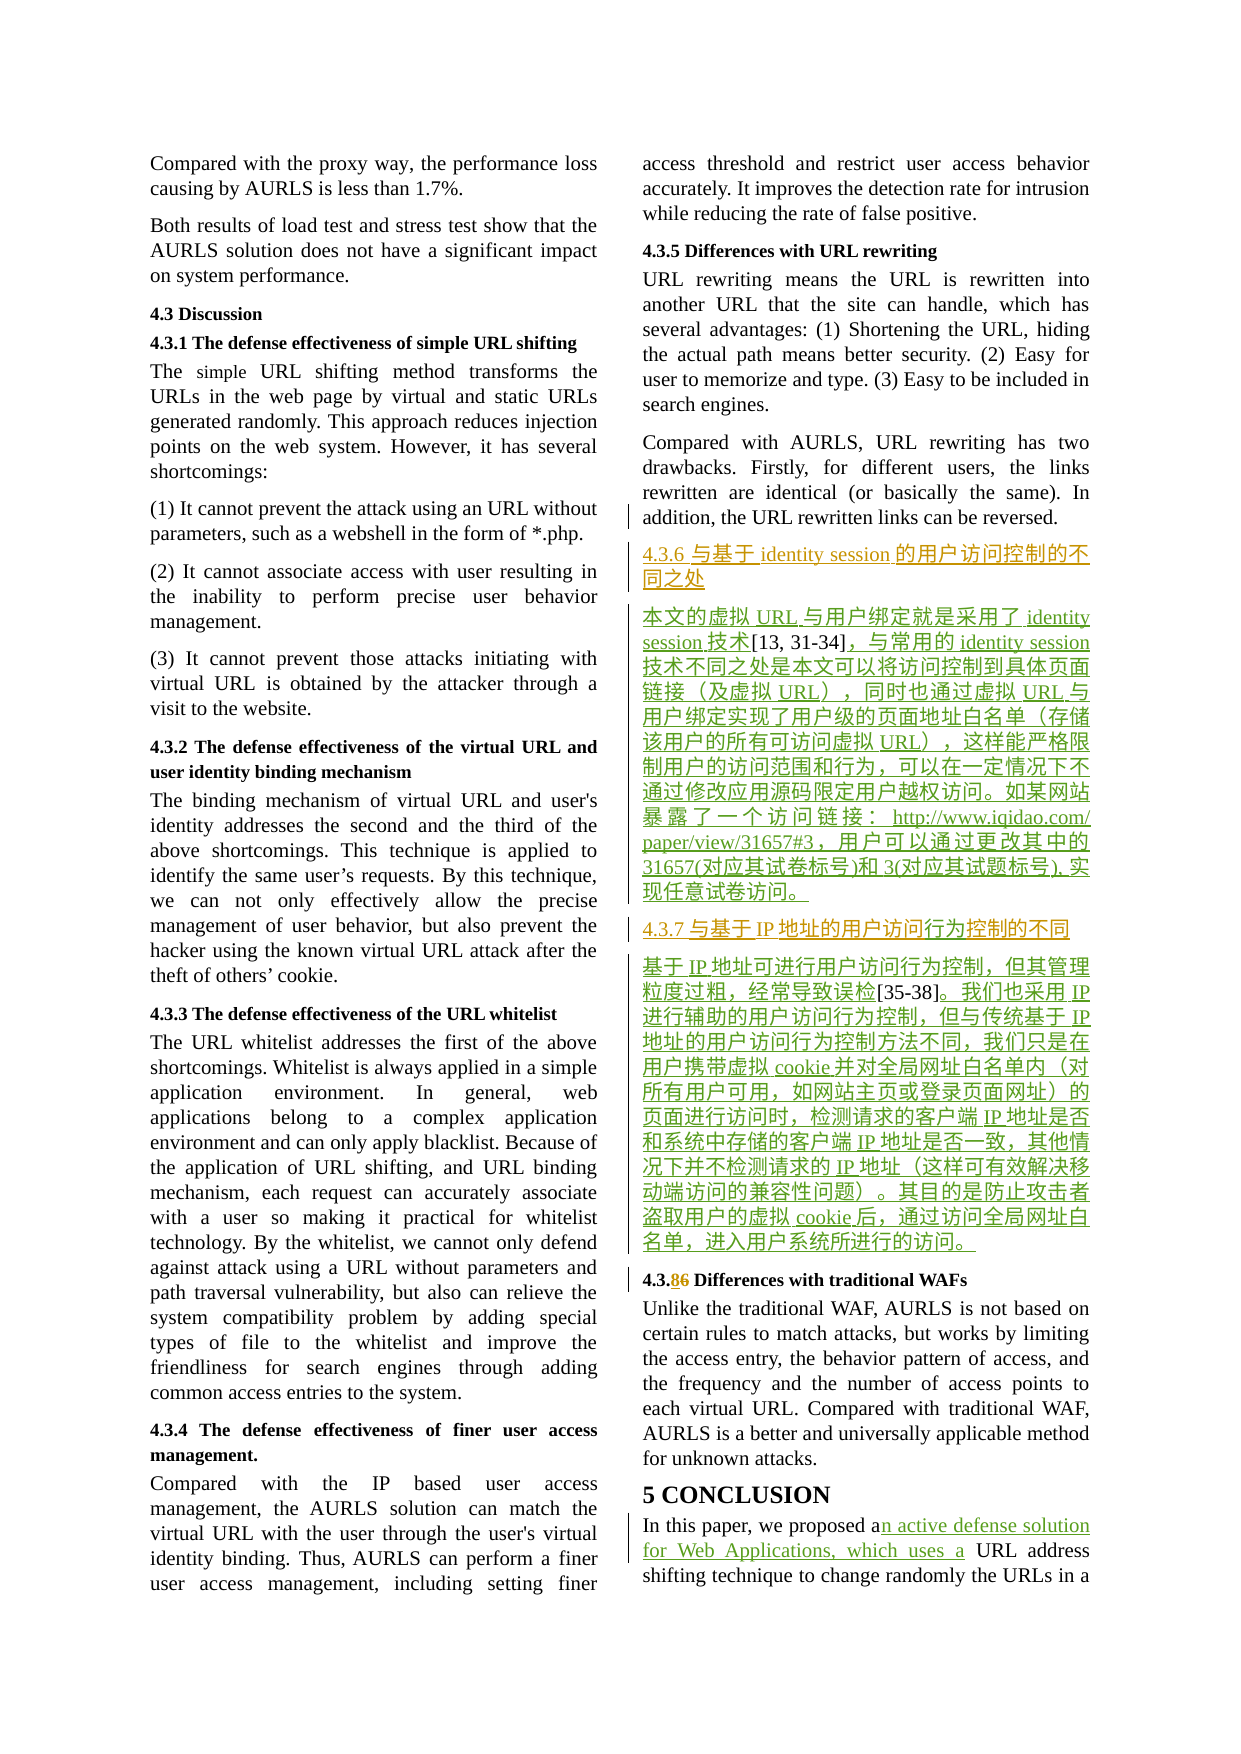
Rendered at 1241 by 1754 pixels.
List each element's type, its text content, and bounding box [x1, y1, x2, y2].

text [35-38] [642, 1152, 1090, 1176]
subtitle 4.3.2 The defense effectiveness of the virtual URL and user identity binding mechanism [150, 733, 598, 783]
text Compared with the IP based user access management, the AURLS solution can match the virtual URL with the user through the user's virtual identity binding. Thus, AURLS can perform a finer user access management, including setting finer access threshold and restrict user access behavior accurately. It improves the detection rate for intrusion while reducing the rate of false positive. [150, 1471, 598, 1596]
text Unlike the traditional WAF, AURLS is not based on certain rules to match attacks, but works by limiting the access entry, the behavior pattern of access, and the frequency and the number of access points to each virtual URL. Compared with traditional WAF, AURLS is a better and universally applicable method for unknown attacks. [642, 1296, 1090, 1471]
text [35-38] [642, 1177, 1090, 1201]
subtitle 4.3. Differences with traditional WAFs [642, 1267, 1090, 1292]
subtitle 4.3 Discussion [150, 300, 598, 325]
text [35-38] [642, 954, 1090, 976]
text [13, 31-34] [642, 876, 1090, 904]
text Both results of load test and stress test show that the AURLS solution does not have a significant impact on system performance. [150, 212, 598, 287]
text [13, 31-34] [642, 777, 1090, 801]
text [13, 31-34] [642, 677, 1090, 726]
text [35-38] [642, 1027, 1090, 1051]
text [35-38] [642, 1052, 1090, 1101]
text [13, 31-34] [642, 852, 1090, 876]
subtitle 5 CONCLUSION [642, 1483, 1090, 1508]
text [13, 31-34] [642, 604, 1090, 626]
text Compared with AURLS, URL rewriting has two drawbacks. Firstly, for different users, the links rewritten are identical (or basically the same). In addition, the URL rewritten links can be reversed. [642, 429, 1090, 529]
subtitle 4.3.4 The defense effectiveness of finer user access management. [150, 1417, 598, 1467]
text [35-38] [642, 1127, 1090, 1151]
text [35-38] [642, 1102, 1090, 1126]
subtitle 4.3.5 Differences with URL rewriting [642, 237, 1090, 262]
text The URL whitelist addresses the first of the above shortcomings. Whitelist is always applied in a simple application environment. In general, web applications belong to a complex application environment and can only apply blacklist. Because of the application of URL shifting, and URL binding mechanism, each request can accurately associate with a user so making it practical for whitelist technology. By the whitelist, we cannot only defend against attack using a URL without parameters and path traversal vulnerability, but also can relieve the system compatibility problem by adding special types of file to the whitelist and improve the friendliness for search engines through adding common access entries to the system. [150, 1029, 598, 1404]
text (3) It cannot prevent those attacks initiating with virtual URL is obtained by the attacker through a visit to the website. [150, 646, 598, 721]
text [13, 31-34] [642, 626, 1090, 676]
subtitle 4.3.1 The defense effectiveness of simple URL shifting [150, 329, 598, 354]
text [13, 31-34] [642, 802, 1090, 826]
text [35-38] [642, 1226, 1090, 1254]
text URL rewriting means the URL is rewritten into another URL that the site can handle, which has several advantages: (1) Shortening the URL, hiding the actual path means better security. (2) Easy for user to memorize and type. (3) Easy to be included in search engines. [642, 267, 1090, 417]
text [35-38] [642, 977, 1090, 1026]
text [13, 31-34] [642, 827, 1090, 850]
text [35-38] [642, 1202, 1090, 1226]
text [13, 31-34] [642, 752, 1090, 776]
text (2) It cannot associate access with user resulting in the inability to perform precise user behavior management. [150, 558, 598, 633]
text Compared with the IP based user access management, the AURLS solution can match the virtual URL with the user through the user's virtual identity binding. Thus, AURLS can perform a finer user access management, including setting finer access threshold and restrict user access behavior accurately. It improves the detection rate for intrusion while reducing the rate of false positive. [642, 150, 1090, 225]
text (1) It cannot prevent the attack using an URL without parameters, such as a webshell in the form of *.php. [150, 496, 598, 546]
text The simple URL shifting method transforms the URLs in the web page by virtual and static URLs generated randomly. This approach reduces injection points on the web system. However, it has several shortcomings: [150, 358, 598, 483]
text [13, 31-34] [642, 727, 1090, 751]
subtitle 4.3.3 The defense effectiveness of the URL whitelist [150, 1000, 598, 1025]
text The binding mechanism of virtual URL and user's identity addresses the second and the third of the above shortcomings. This technique is applied to identify the same user’s requests. By this technique, we can not only effectively allow the precise management of user behavior, but also prevent the hacker using the known virtual URL attack after the theft of others’ cookie. [150, 787, 598, 987]
